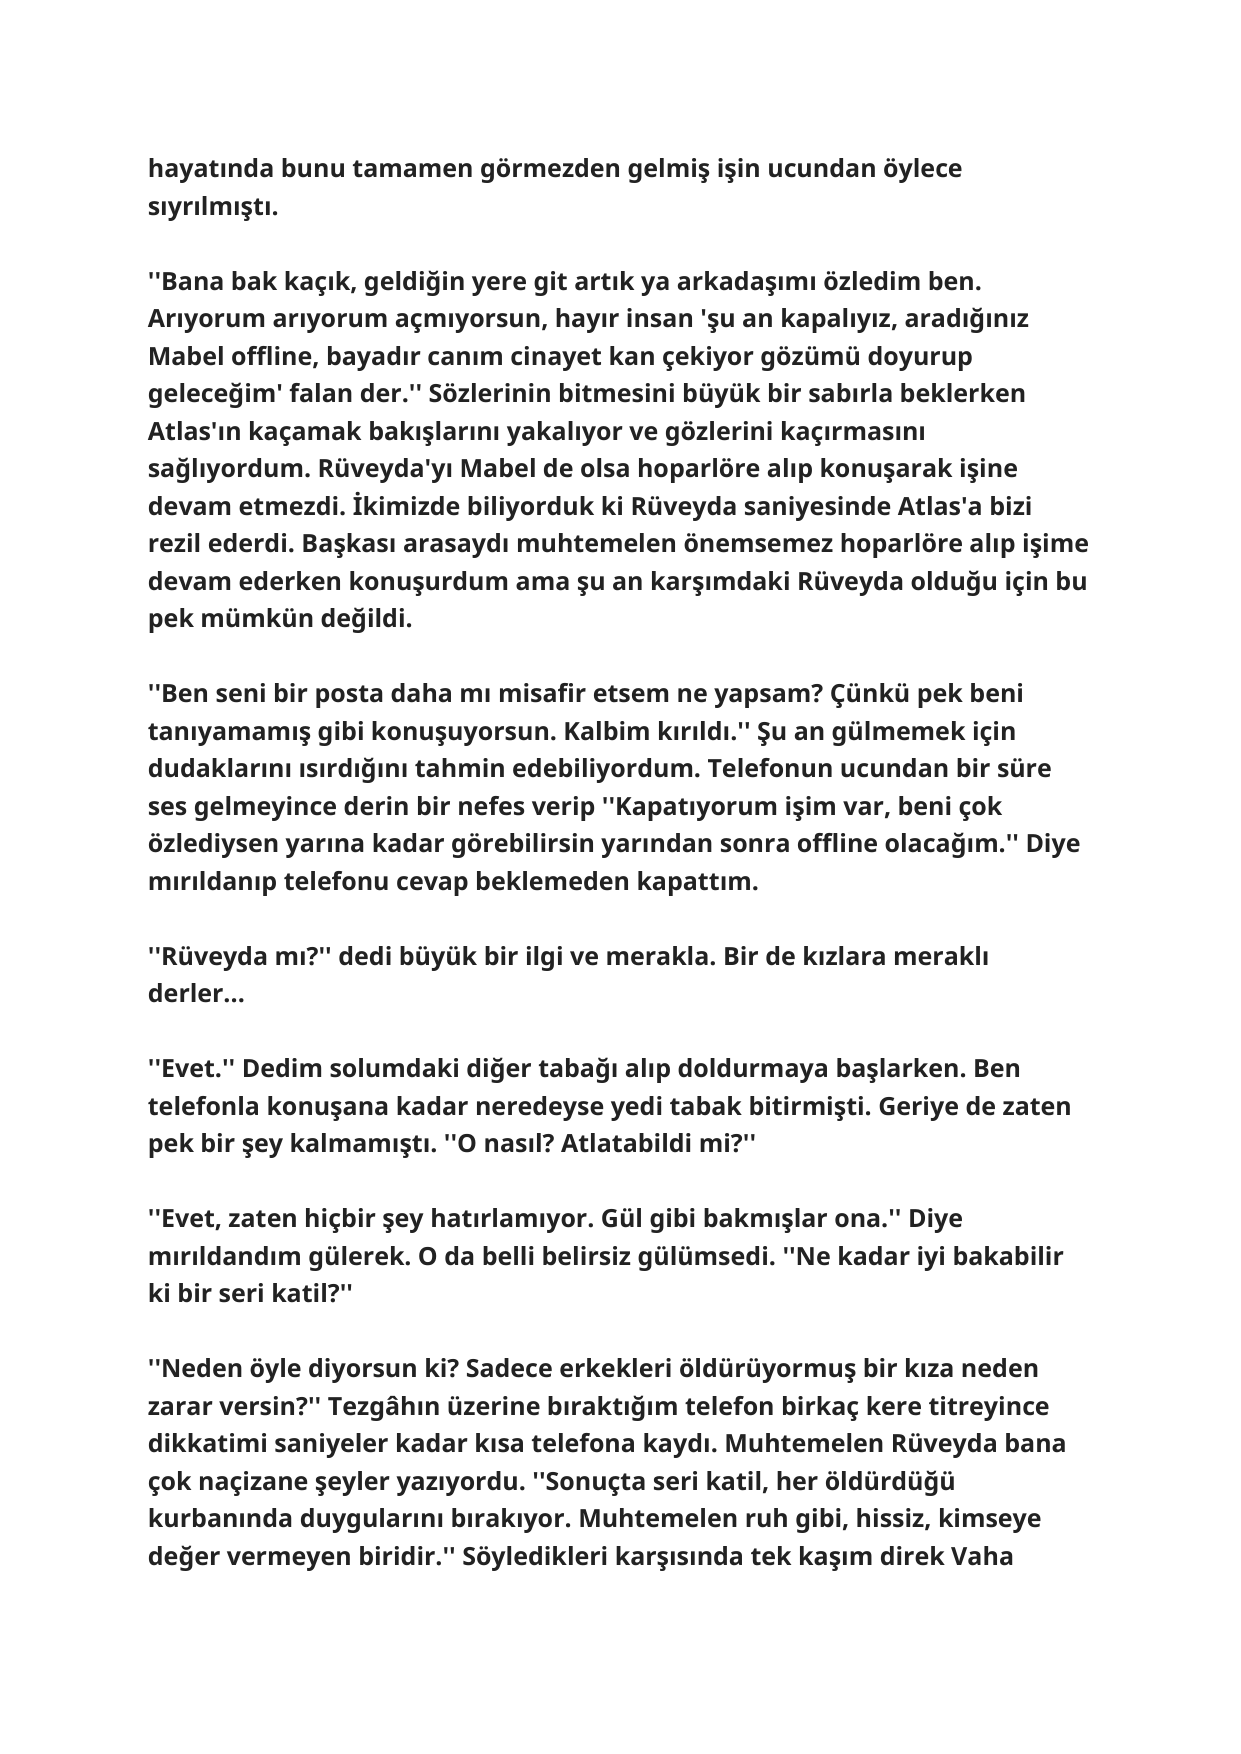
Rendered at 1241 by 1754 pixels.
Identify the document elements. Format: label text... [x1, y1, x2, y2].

text ''Evet, zaten hiçbir şey hatırlamıyor. Gül gibi bakmışlar ona.'' Diye mırıldandım gülerek. O da belli belirsiz gülümsedi. ''Ne kadar iyi bakabilir ki bir seri katil?'' [148, 1198, 1093, 1310]
text ''Ben seni bir posta daha mı misafir etsem ne yapsam? Çünkü pek beni tanıyamamış gibi konuşuyorsun. Kalbim kırıldı.'' Şu an gülmemek için dudaklarını ısırdığını tahmin edebiliyordum. Telefonun ucundan bir süre ses gelmeyince derin bir nefes verip ''Kapatıyorum işim var, beni çok özlediysen yarına kadar görebilirsin yarından sonra offline olacağım.'' Diye mırıldanıp telefonu cevap beklemeden kapattım. [148, 673, 1093, 898]
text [148, 148, 1093, 223]
text ''Rüveyda mı?'' dedi büyük bir ilgi ve merakla. Bir de kızlara meraklı derler... [148, 935, 1093, 1010]
text ''Evet.'' Dedim solumdaki diğer tabağı alıp doldurmaya başlarken. Ben telefonla konuşana kadar neredeyse yedi tabak bitirmişti. Geriye de zaten pek bir şey kalmamıştı. ''O nasıl? Atlatabildi mi?'' [148, 1048, 1093, 1160]
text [148, 1348, 1093, 1573]
text ''Bana bak kaçık, geldiğin yere git artık ya arkadaşımı özledim ben. Arıyorum arıyorum açmıyorsun, hayır insan 'şu an kapalıyız, aradığınız Mabel offline, bayadır canım cinayet kan çekiyor gözümü doyurup geleceğim' falan der.'' Sözlerinin bitmesini büyük bir sabırla beklerken Atlas'ın kaçamak bakışlarını yakalıyor ve gözlerini kaçırmasını sağlıyordum. Rüveyda'yı Mabel de olsa hoparlöre alıp konuşarak işine devam etmezdi. İkimizde biliyorduk ki Rüveyda saniyesinde Atlas'a bizi rezil ederdi. Başkası arasaydı muhtemelen önemsemez hoparlöre alıp işime devam ederken konuşurdum ama şu an karşımdaki Rüveyda olduğu için bu pek mümkün değildi. [148, 260, 1093, 635]
